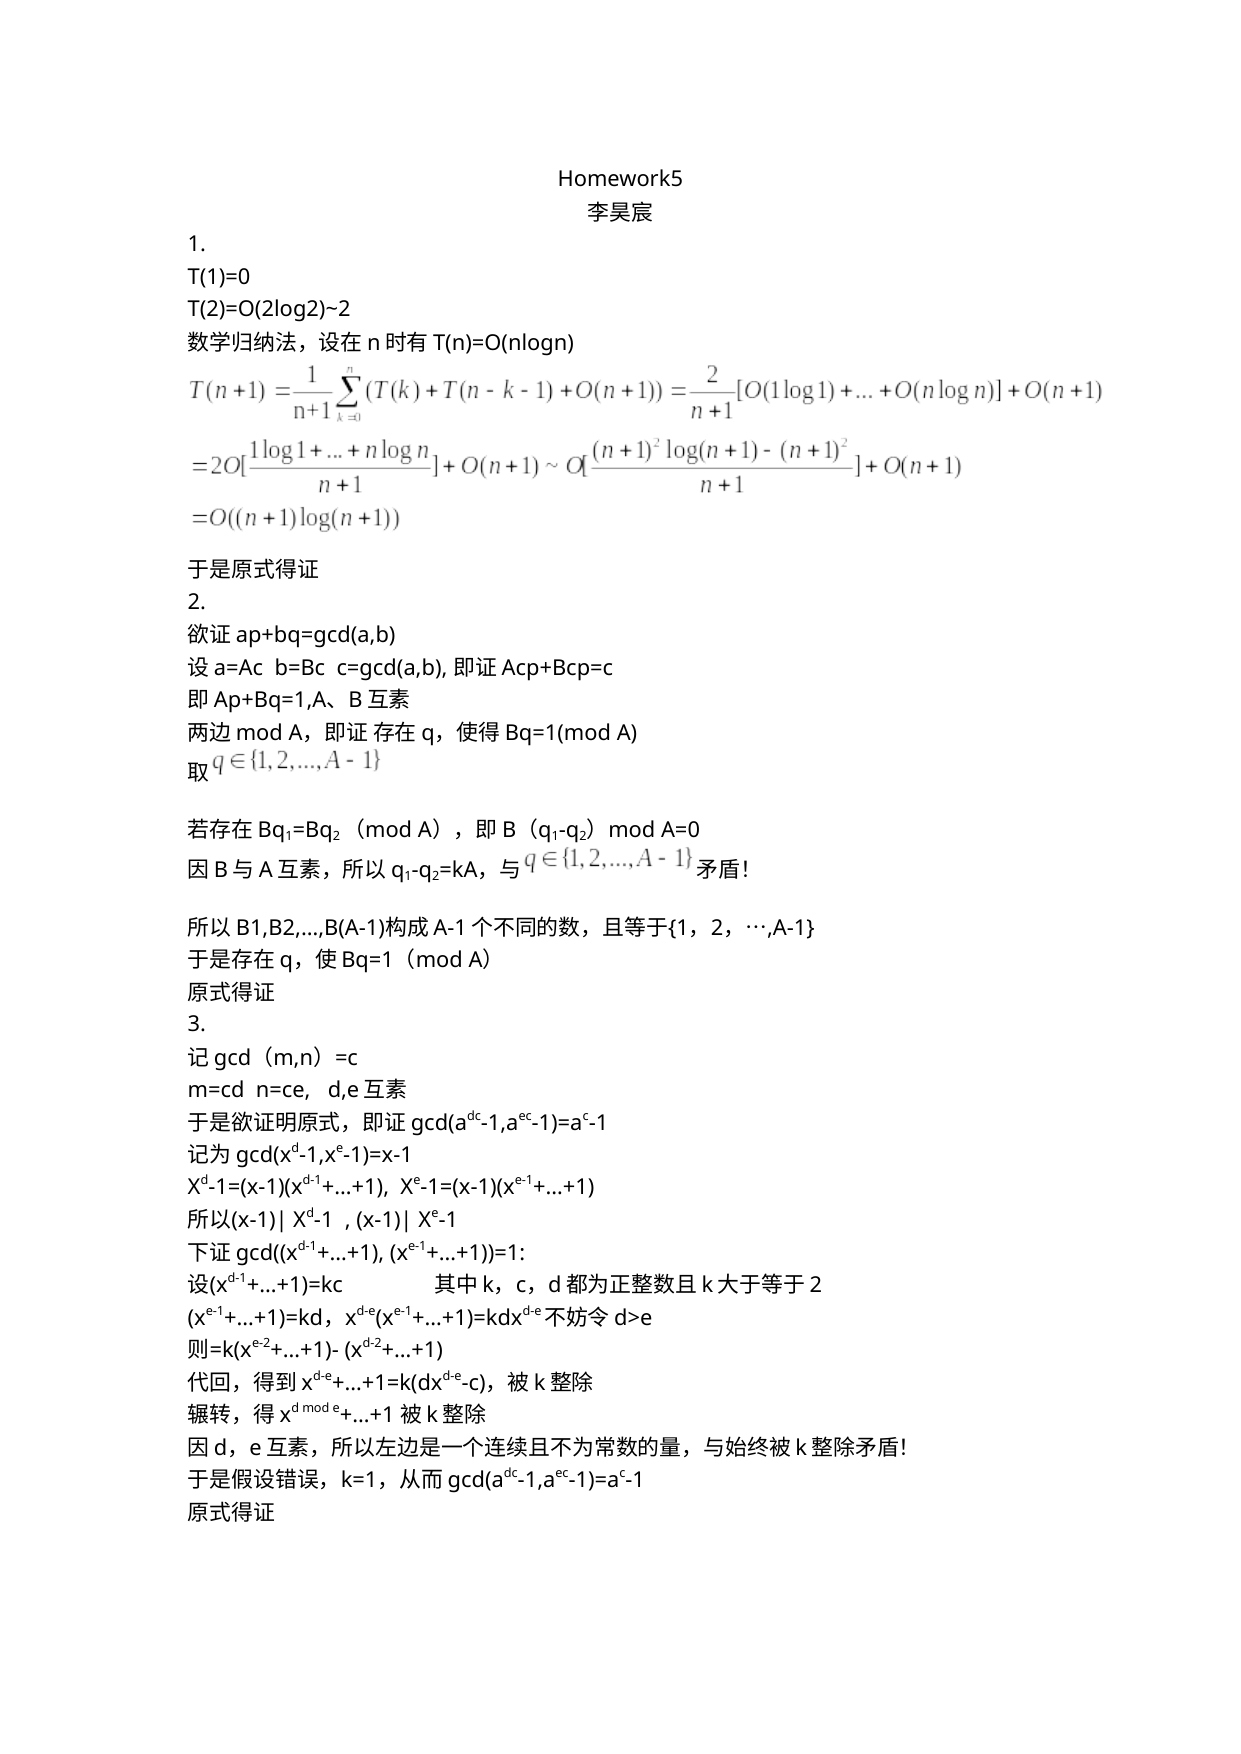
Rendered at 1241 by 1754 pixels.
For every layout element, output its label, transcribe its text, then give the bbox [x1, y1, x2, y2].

text 于是假设错误，k=1，从而gcd(adc-1,aec-1)=ac-1 [187, 1462, 1053, 1494]
text 则=k(xe-2+…+1)- (xd-2+…+1) [187, 1332, 1053, 1364]
text 取 [187, 747, 1053, 812]
text 李昊宸 [187, 194, 1053, 227]
text 即Ap+Bq=1,A、B互素 [187, 682, 1053, 714]
text 3. [187, 1007, 1053, 1039]
text 记gcd（m,n）=c [187, 1039, 1053, 1072]
text 辗转，得xd mod e+…+1 被k整除 [187, 1397, 1053, 1429]
text m=cd n=ce, d,e互素 [187, 1072, 1053, 1104]
text Homework5 [187, 162, 1053, 194]
text (xe-1+…+1)=kd，xd-e(xe-1+…+1)=kdxd-e不妨令d>e [187, 1299, 1053, 1332]
text 若存在Bq1=Bq2 （mod A），即B（q1-q2）mod A=0 [187, 812, 1053, 844]
text 于是存在q，使Bq=1（mod A） [187, 942, 1053, 974]
text 原式得证 [187, 974, 1053, 1007]
text 欲证ap+bq=gcd(a,b) [187, 617, 1053, 649]
text 2. [187, 584, 1053, 617]
text 数学归纳法，设在n时有T(n)=O(nlogn) [187, 324, 1053, 357]
text 两边mod A，即证 存在q，使得Bq=1(mod A) [187, 714, 1053, 747]
text 所以B1,B2,…,B(A-1)构成A-1个不同的数，且等于{1，2，…,A-1} [187, 909, 1053, 942]
text 记为gcd(xd-1,xe-1)=x-1 [187, 1137, 1053, 1169]
text 代回，得到xd-e+…+1=k(dxd-e-c)，被k整除 [187, 1364, 1053, 1397]
text T(2)=O(2log2)~2 [187, 292, 1053, 324]
text Xd-1=(x-1)(xd-1+…+1), Xe-1=(x-1)(xe-1+…+1) [187, 1169, 1053, 1202]
text 下证gcd((xd-1+…+1), (xe-1+…+1))=1: [187, 1234, 1053, 1267]
text 设(xd-1+…+1)=kc 其中k，c，d都为正整数且k大于等于2 [187, 1267, 1053, 1299]
text 因d，e互素，所以左边是一个连续且不为常数的量，与始终被k整除矛盾！ [187, 1429, 1053, 1462]
text 因B与A互素，所以q1-q2=kA，与矛盾！ [187, 844, 1053, 909]
text 所以(x-1)| Xd-1 , (x-1)| Xe-1 [187, 1202, 1053, 1234]
text T(1)=0 [187, 259, 1053, 292]
text 原式得证 [187, 1494, 1053, 1527]
text 于是原式得证 [187, 552, 1053, 584]
text 1. [187, 227, 1053, 259]
text 设a=Ac b=Bc c=gcd(a,b), 即证Acp+Bcp=c [187, 649, 1053, 682]
text 于是欲证明原式，即证gcd(adc-1,aec-1)=ac-1 [187, 1104, 1053, 1137]
